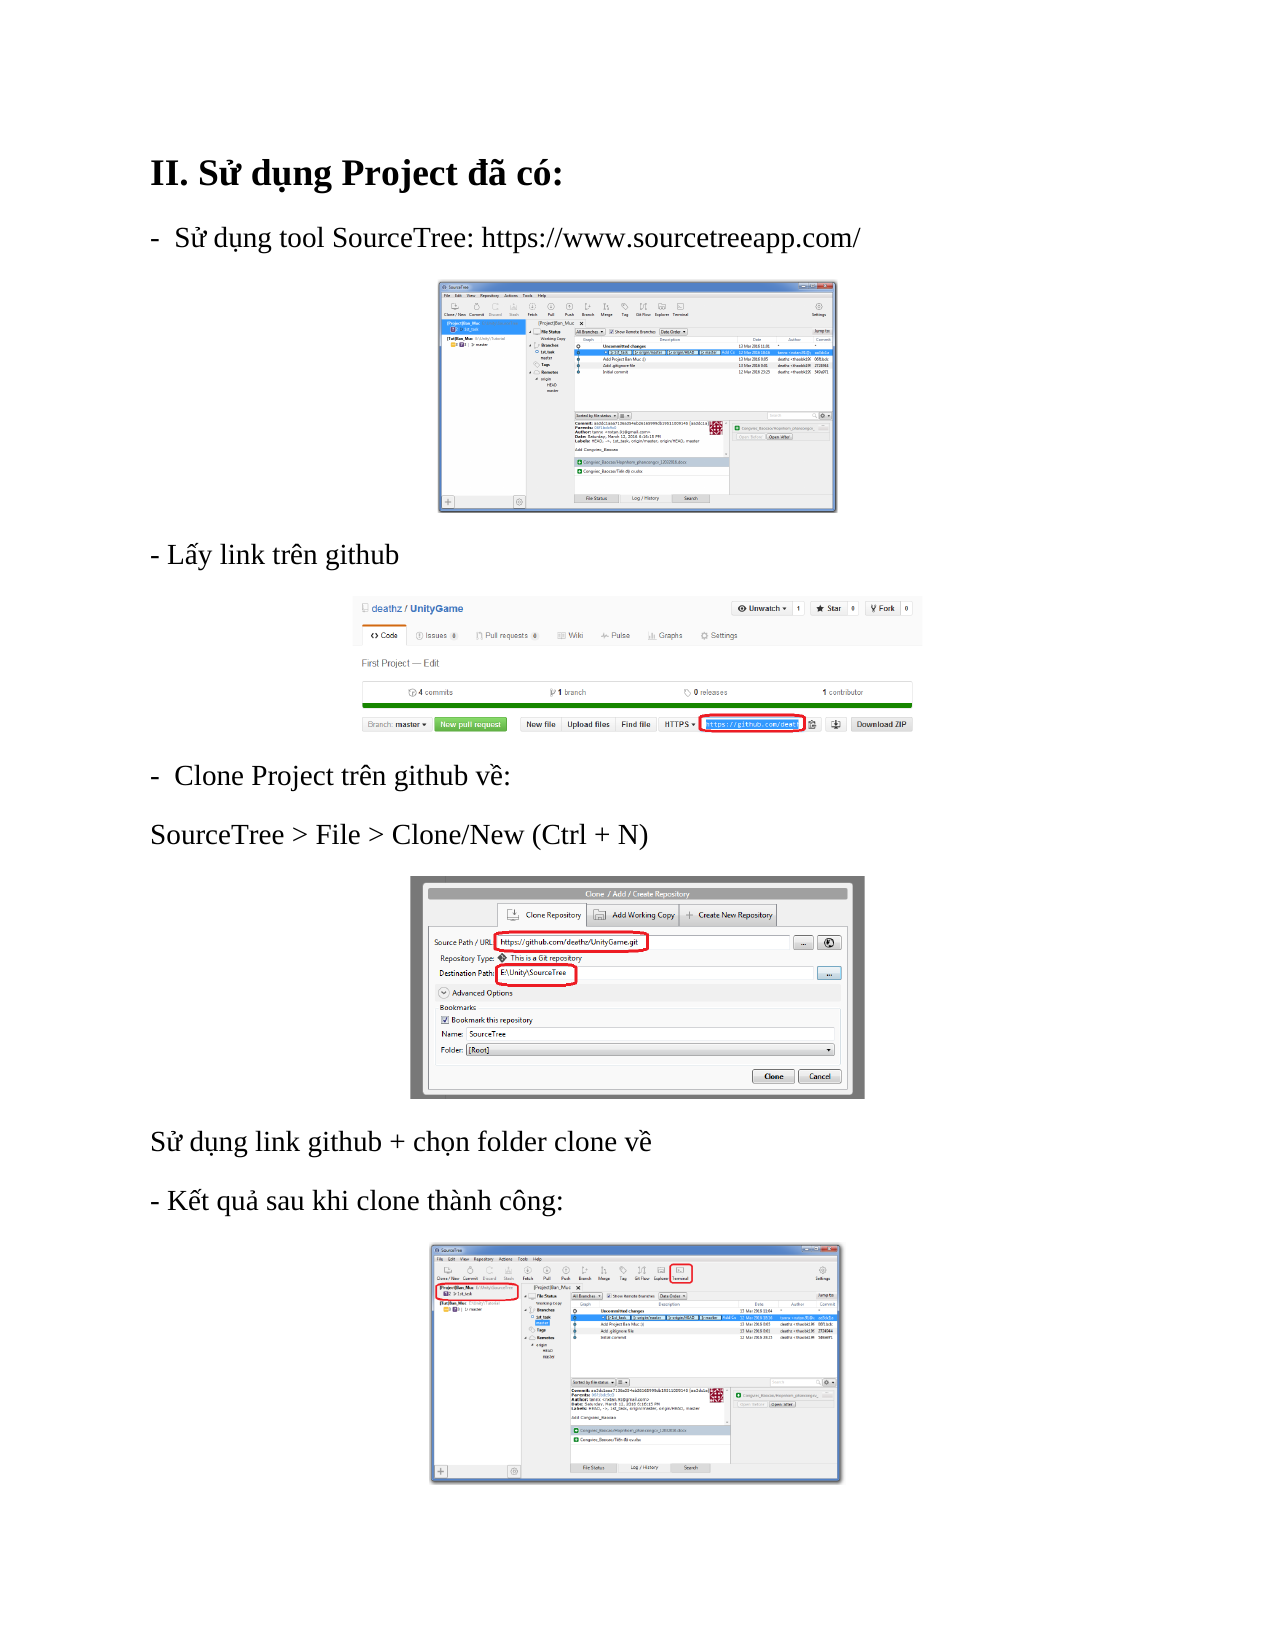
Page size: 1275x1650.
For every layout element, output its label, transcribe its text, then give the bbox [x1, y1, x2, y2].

text II. Sử dụng Project đã có: [150, 150, 1125, 193]
picture [437, 279, 838, 513]
picture [410, 876, 865, 1099]
picture [429, 1242, 846, 1485]
text SourceTree > File > Clone/New (Ctrl + N) [150, 817, 1125, 851]
picture [352, 596, 923, 733]
text - Kết quả sau khi clone thành công: [150, 1183, 1125, 1217]
text Sử dụng link github + chọn folder clone về [150, 1124, 1125, 1158]
text - Lấy link trên github [150, 537, 1125, 571]
text - Clone Project trên github về: [150, 758, 1125, 791]
text - Sử dụng tool SourceTree: https://www.sourcetreeapp.com/ [150, 220, 1125, 254]
